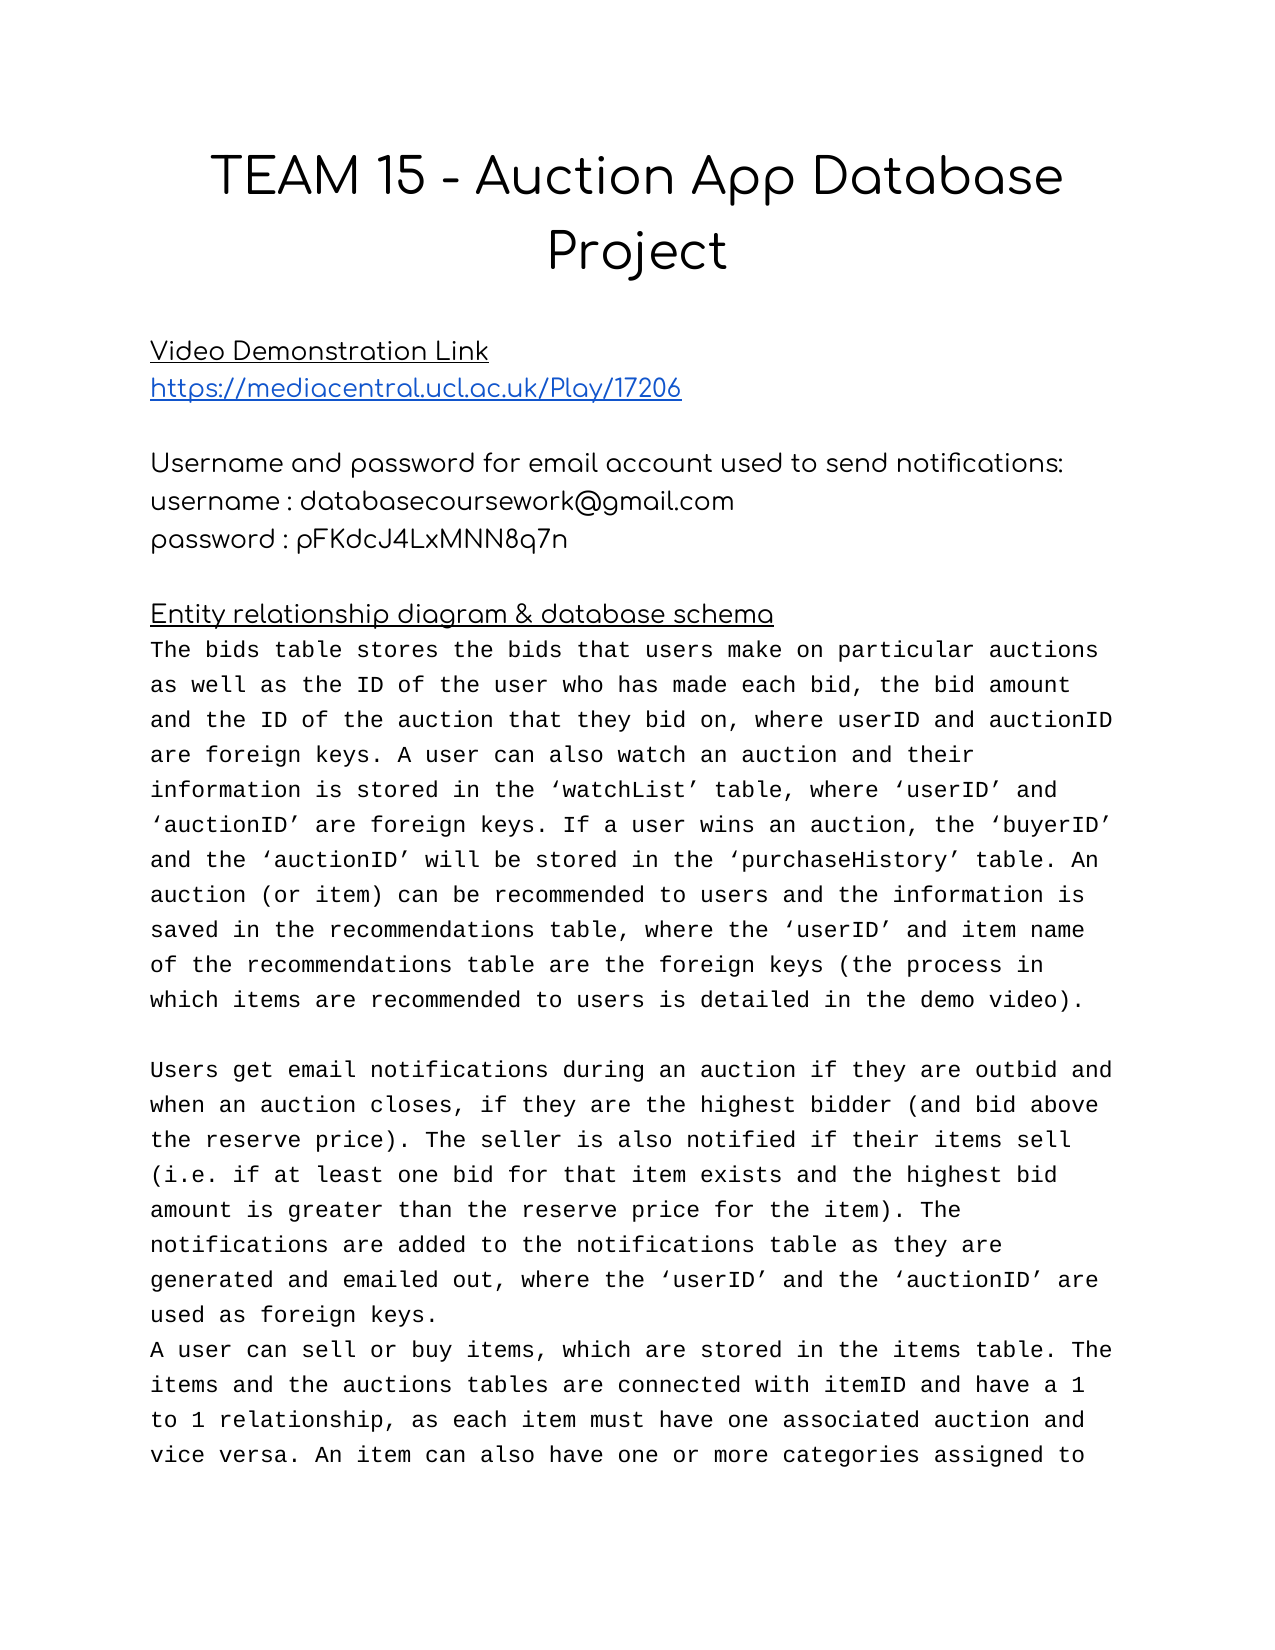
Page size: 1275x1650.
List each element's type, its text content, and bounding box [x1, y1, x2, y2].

text Users get email notifications during an auction if they are outbid and [150, 1059, 1125, 1085]
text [150, 1339, 1125, 1470]
text when an auction closes, if they are the highest bidder (and bid above the reserve price). The seller is also notified if their items sell (i.e. if at least one bid for that item exists and the highest bid amount is greater than the reserve price for the item). The notifications are added to the notifications table as they are generated and emailed out, where the ‘userID’ and the ‘auctionID’ are used as foreign keys. [150, 1094, 1125, 1330]
text https://mediacentral.ucl.ac.uk/Play/17206 [150, 376, 1125, 403]
text Video Demonstration Link [150, 338, 1125, 366]
text TEAM 15 - Auction App Database Project [150, 150, 1125, 281]
text username : databasecoursework@gmail.com [150, 488, 1125, 516]
text The bids table stores the bids that users make on particular auctions as well as the ID of the user who has made each bid, the bid amount and the ID of the auction that they bid on, where userID and auctionID are foreign keys. A user can also watch an auction and their information is stored in the ‘watchList’ table, where ‘userID’ and ‘auctionID’ are foreign keys. If a user wins an auction, the ‘buyerID’ and the ‘auctionID’ will be stored in the ‘purchaseHistory’ table. An auction (or item) can be recommended to users and the information is saved in the recommendations table, where the ‘userID’ and item name of the recommendations table are the foreign keys (the process in which items are recommended to users is detailed in the demo video). [150, 639, 1125, 1015]
text Username and password for email account used to send notifications: [150, 451, 1125, 479]
text Entity relationship diagram & database schema [150, 601, 1125, 629]
text password : pFKdcJ4LxMNN8q7n [150, 526, 1125, 554]
